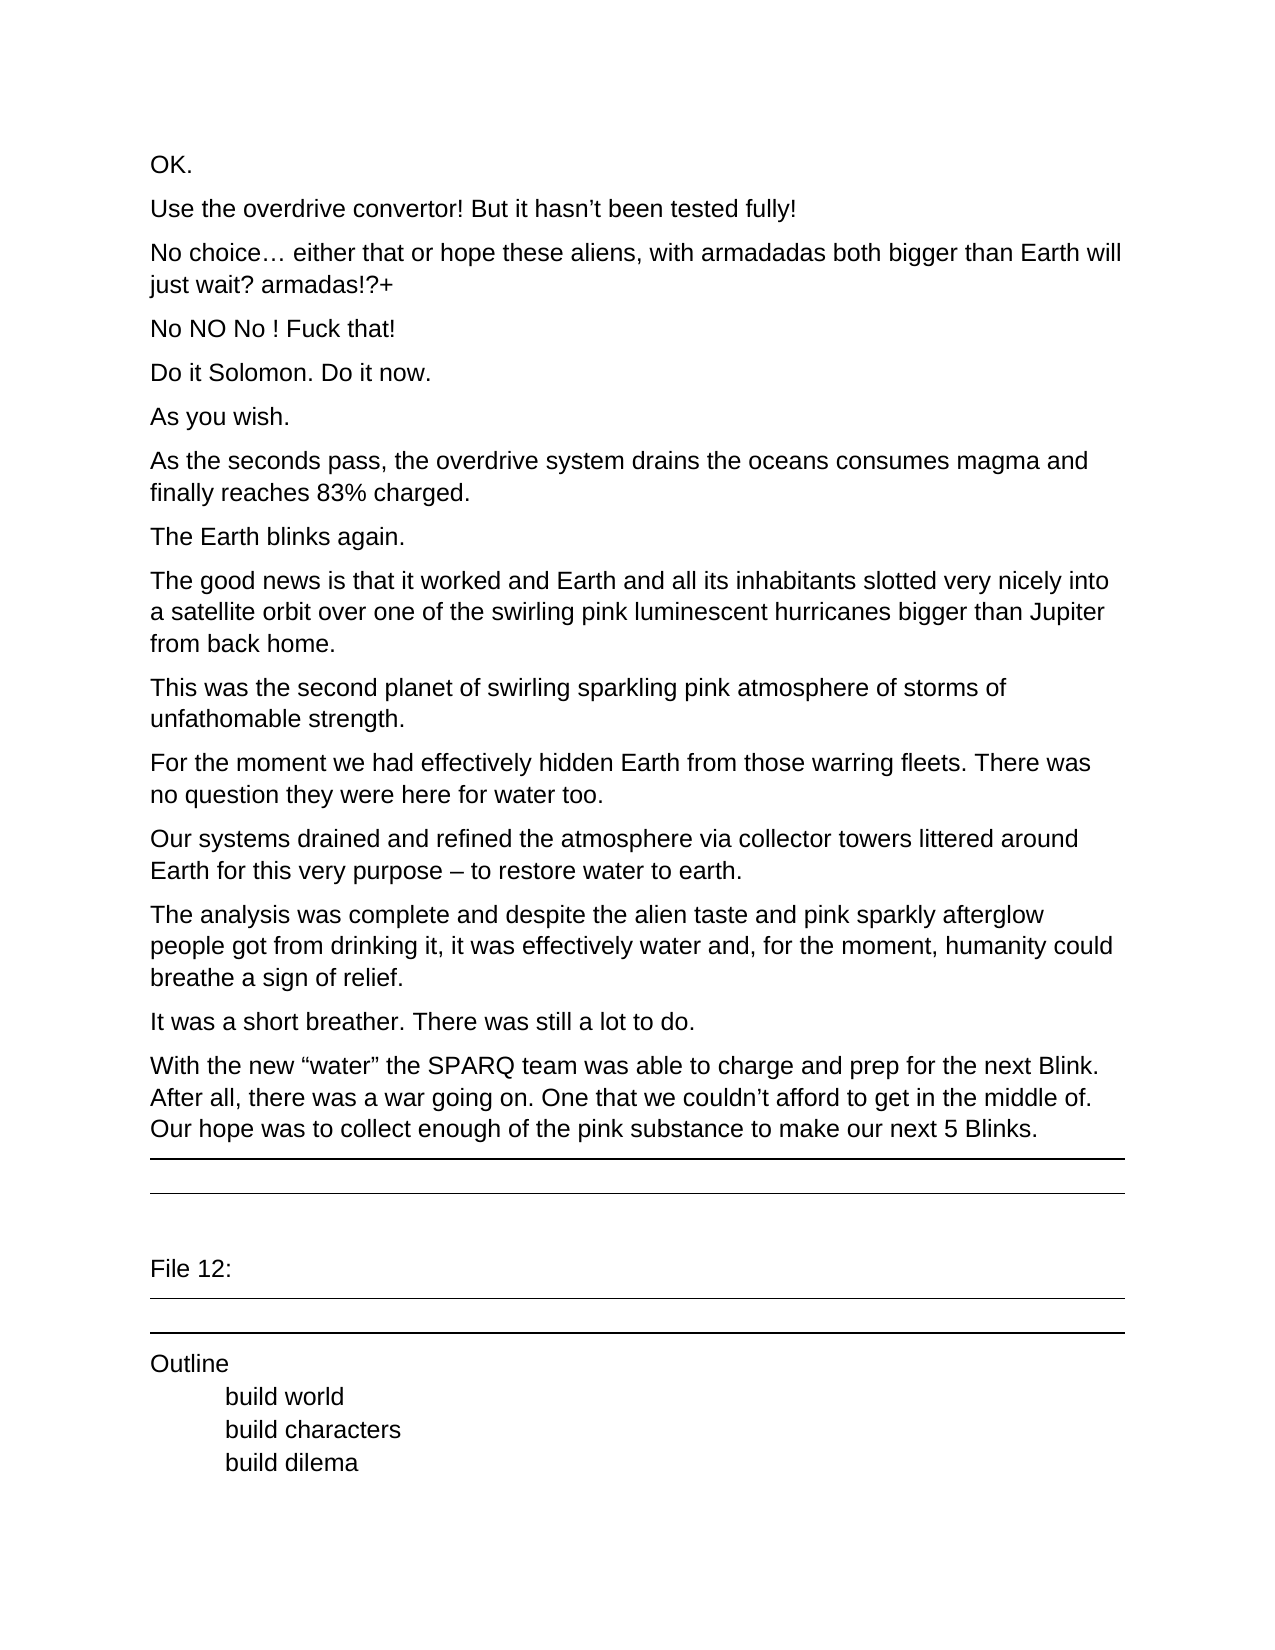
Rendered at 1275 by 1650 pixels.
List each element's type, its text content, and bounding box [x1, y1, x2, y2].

text No NO No ! Fuck that! [150, 314, 1125, 342]
text It was a short breather. There was still a lot to do. [150, 1007, 1125, 1036]
text The analysis was complete and despite the alien taste and pink sparkly afterglow people got from drinking it, it was effectively water and, for the moment, humanity could breathe a sign of relief. [150, 900, 1125, 992]
text Do it Solomon. Do it now. [150, 358, 1125, 387]
text File 12: [150, 1253, 1125, 1282]
text Our systems drained and refined the atmosphere via collector towers littered around Earth for this very purpose – to restore water to earth. [150, 824, 1125, 884]
text With the new “water” the SPARQ team was able to charge and prep for the next Blink. After all, there was a war going on. One that we couldn’t afford to get in the middle of. Our hope was to collect enough of the pink substance to make our next 5 Blinks. [150, 1051, 1125, 1143]
text This was the second planet of swirling sparkling pink atmosphere of storms of unfathomable strength. [150, 673, 1125, 733]
text build world [150, 1382, 1125, 1411]
text OK. [150, 150, 1125, 179]
text For the moment we had effectively hidden Earth from those warring fleets. There was no question they were here for water too. [150, 748, 1125, 809]
text No choice… either that or hope these aliens, with armadadas both bigger than Earth will just wait? armadas!?+ [150, 238, 1125, 298]
text As you wish. [150, 402, 1125, 431]
text Outline [150, 1349, 1125, 1378]
text The Earth blinks again. [150, 522, 1125, 550]
text Use the overdrive convertor! But it hasn’t been tested fully! [150, 194, 1125, 223]
text As the seconds pass, the overdrive system drains the oceans consumes magma and finally reaches 83% charged. [150, 446, 1125, 506]
text build dilema [150, 1448, 1125, 1477]
text The good news is that it worked and Earth and all its inhabitants slotted very nicely into a satellite orbit over one of the swirling pink luminescent hurricanes bigger than Jupiter from back home. [150, 566, 1125, 657]
text build characters [150, 1415, 1125, 1444]
